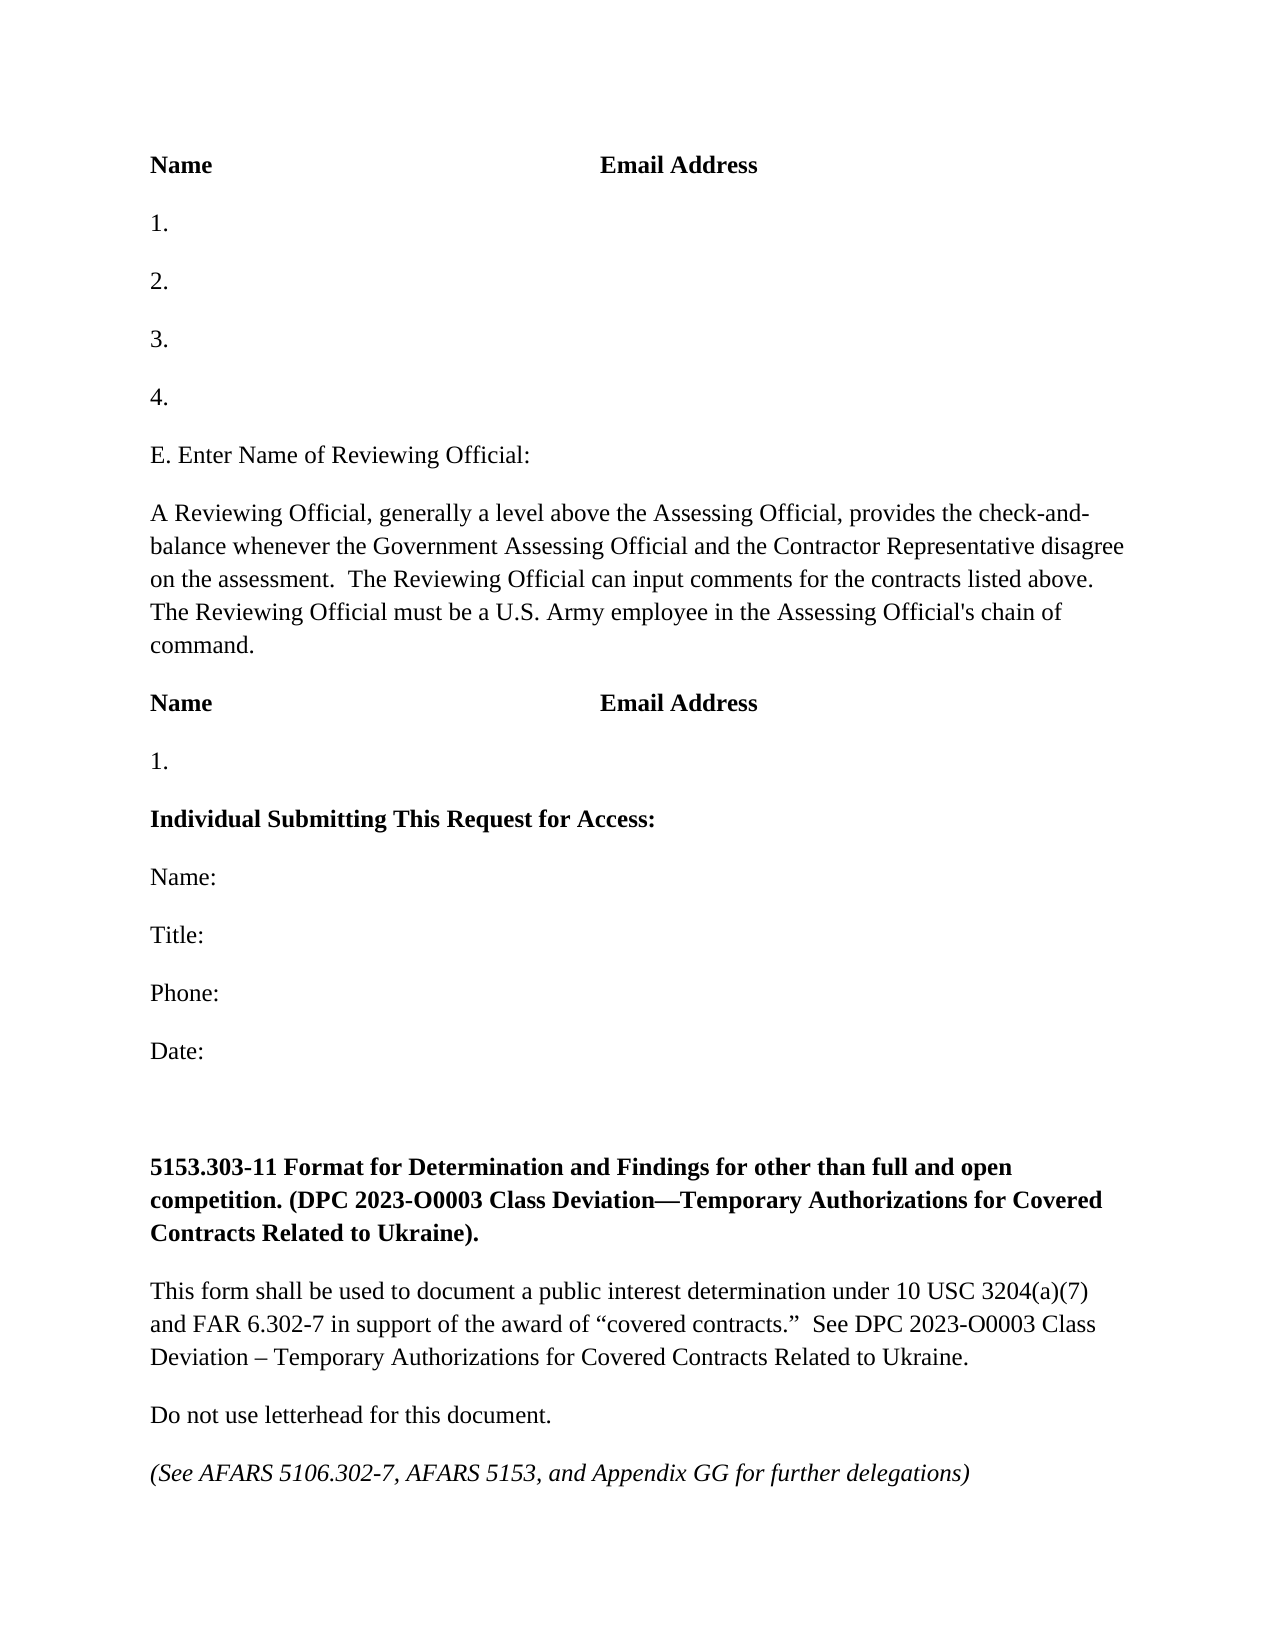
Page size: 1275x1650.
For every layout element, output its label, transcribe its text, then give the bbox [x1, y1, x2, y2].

text 2. [150, 266, 1125, 295]
text E. Enter Name of Reviewing Official: [150, 440, 1125, 469]
text Phone: [150, 978, 1125, 1007]
text 3. [150, 324, 1125, 353]
subtitle 5153.303-11 Format for Determination and Findings for other than full and open competition. (DPC 2023-O0003 Class Deviation—Temporary Authorizations for Covered Contracts Related to Ukraine). [150, 1152, 1125, 1247]
text 1. [150, 746, 1125, 775]
text Individual Submitting This Request for Access: [150, 804, 1125, 833]
text This form shall be used to document a public interest determination under 10 USC 3204(a)(7) and FAR 6.302-7 in support of the award of “covered contracts.” See DPC 2023-O0003 Class Deviation – Temporary Authorizations for Covered Contracts Related to Ukraine. [150, 1276, 1125, 1371]
text Do not use letterhead for this document. [150, 1401, 1125, 1429]
text (See AFARS 5106.302-7, AFARS 5153, and Appendix GG for further delegations) [150, 1458, 1125, 1487]
text Name Email Address [150, 150, 1125, 179]
text Date: [150, 1036, 1125, 1065]
text 1. [150, 208, 1125, 237]
text 4. [150, 382, 1125, 411]
text Name Email Address [150, 688, 1125, 717]
text A Reviewing Official, generally a level above the Assessing Official, provides the check-and-balance whenever the Government Assessing Official and the Contractor Representative disagree on the assessment. The Reviewing Official can input comments for the contracts listed above. The Reviewing Official must be a U.S. Army employee in the Assessing Official's chain of command. [150, 498, 1125, 659]
text Title: [150, 920, 1125, 949]
text Name: [150, 862, 1125, 891]
